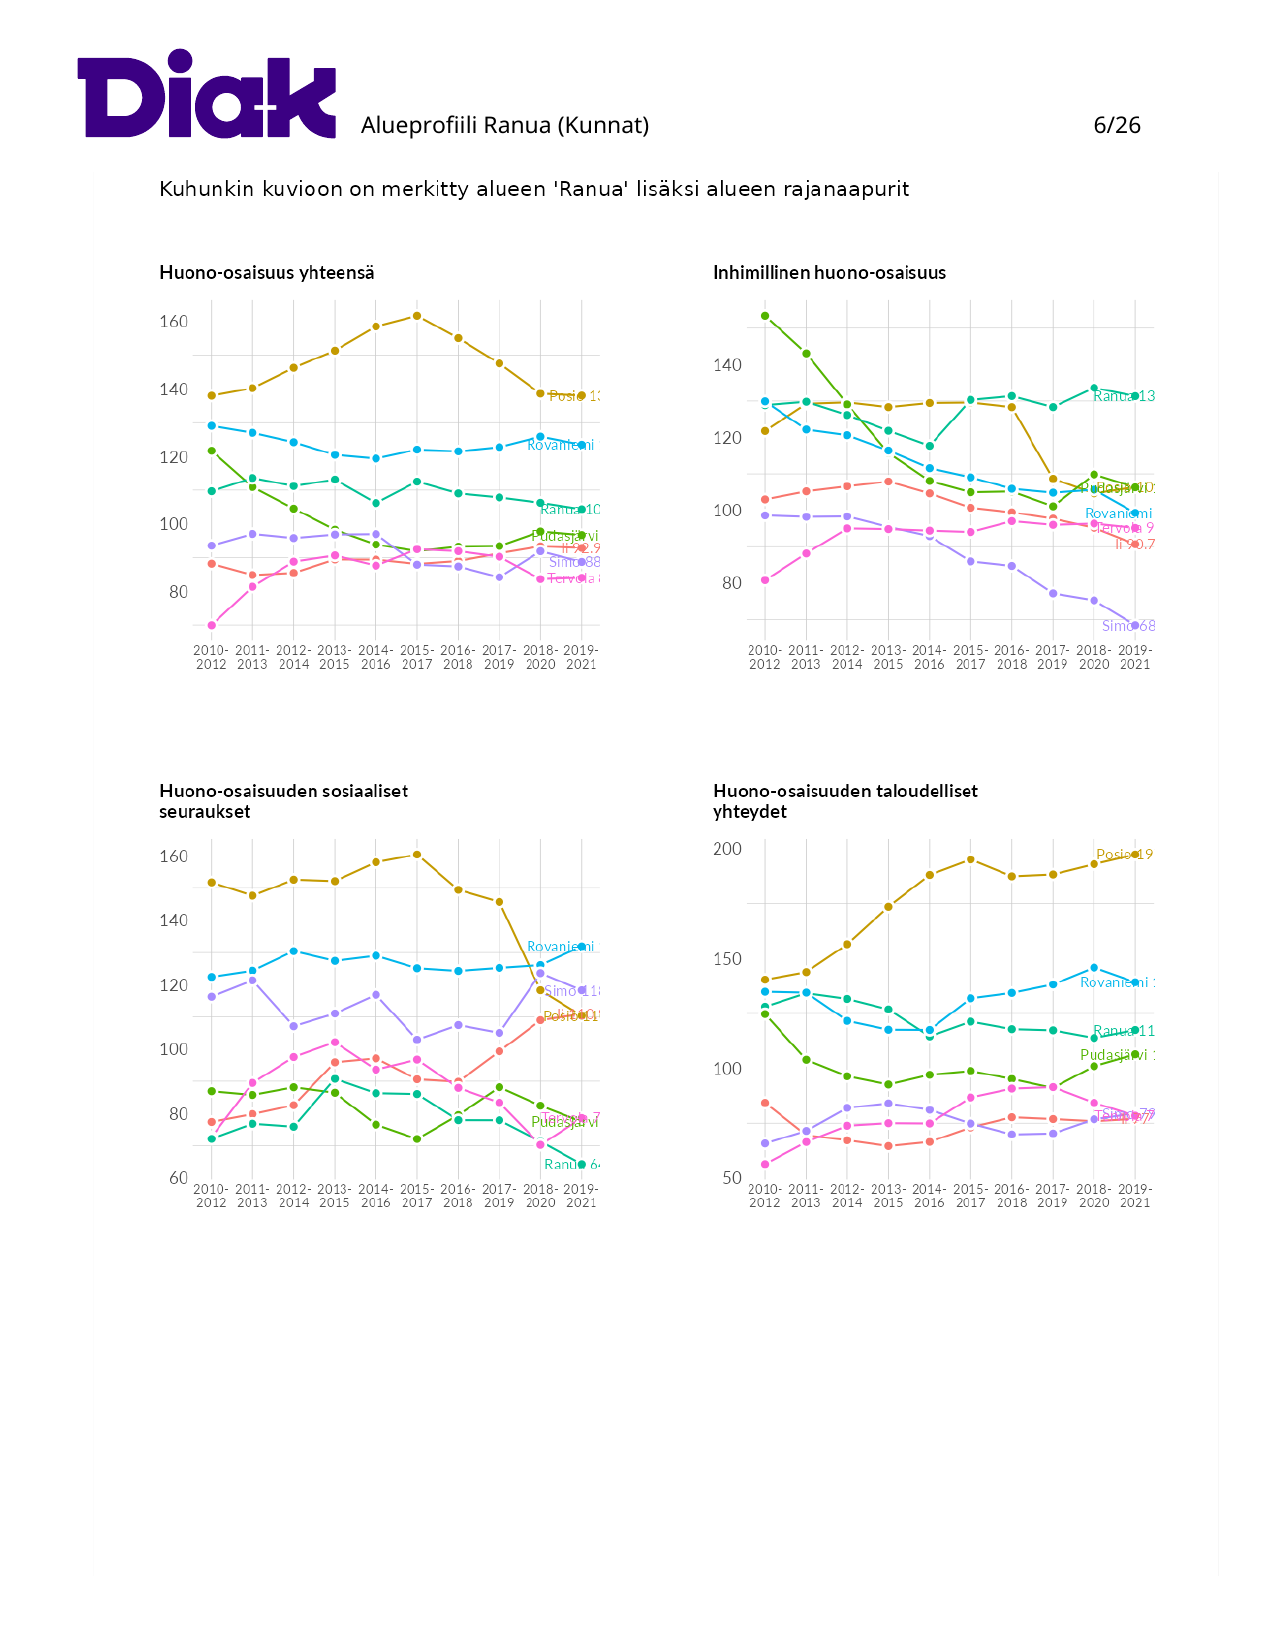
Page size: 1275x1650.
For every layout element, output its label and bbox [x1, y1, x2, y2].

picture [93, 172, 1219, 1576]
